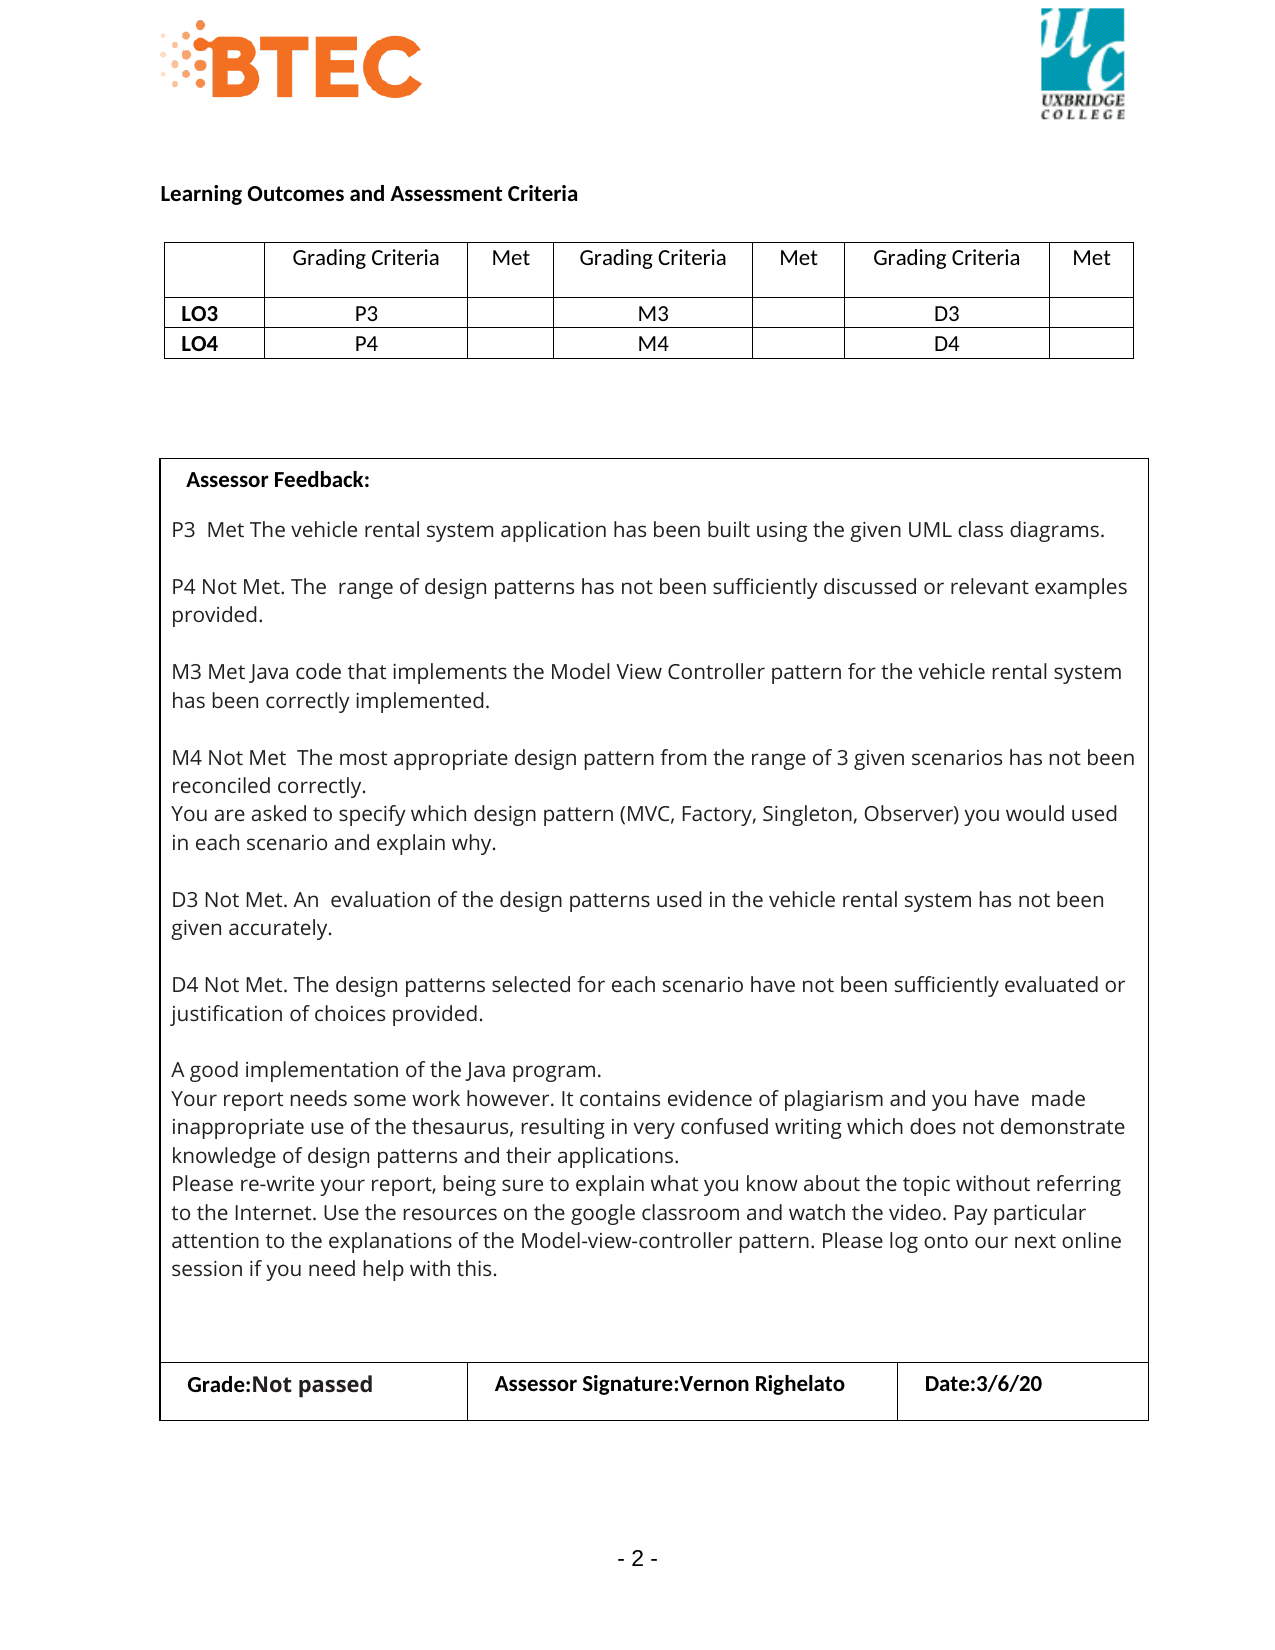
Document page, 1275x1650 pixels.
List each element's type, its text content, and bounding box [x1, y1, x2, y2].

table_header Assessor Feedback: P3 Met The vehicle rental system application has been built using the given UML class diagrams. P4 Not Met. The range of design patterns has not been sufficiently discussed or relevant examples provided. M3 Met Java code that implements the Model View Controller pattern for the vehicle rental system has been correctly implemented. M4 Not Met The most appropriate design pattern from the range of 3 given scenarios has not been reconciled correctly. You are asked to specify which design pattern (MVC, Factory, Singleton, Observer) you would used in each scenario and explain why. D3 Not Met. An evaluation of the design patterns used in the vehicle rental system has not been given accurately. D4 Not Met. The design patterns selected for each scenario have not been sufficiently evaluated or justification of choices provided. A good implementation of the Java program. Your report needs some work however. It contains evidence of plagiarism and you have made inappropriate use of the thesaurus, resulting in very confused writing which does not demonstrate knowledge of design patterns and their applications. Please re-write your report, being sure to explain what you know about the topic without referring to the Internet. Use the resources on the google classroom and watch the video. Pay particular attention to the explanations of the Model-view-controller pattern. Please log onto our next online session if you need help with this. [161, 459, 1148, 1362]
table_cell [1050, 298, 1133, 327]
picture [150, 7, 428, 107]
text Learning Outcomes and Assessment Criteria [150, 179, 1125, 207]
table_header Grading Criteria [554, 243, 752, 297]
table_cell [1050, 328, 1133, 358]
table_cell [753, 298, 844, 327]
table_cell Date:3/6/20 [898, 1363, 1148, 1420]
table_cell P3 [265, 298, 467, 327]
table_cell D4 [845, 328, 1049, 358]
table_header Met [1050, 243, 1133, 297]
table_header Met [468, 243, 553, 297]
table_cell [753, 328, 844, 358]
table_cell LO3 [165, 298, 264, 327]
picture [1040, 7, 1125, 121]
table_header Grading Criteria [265, 243, 467, 297]
table_header Grading Criteria [845, 243, 1049, 297]
table_header Met [753, 243, 844, 297]
table_cell D3 [845, 298, 1049, 327]
table_cell M3 [554, 298, 752, 327]
table_cell M4 [554, 328, 752, 358]
table_cell Grade:Not passed [161, 1363, 467, 1420]
table_header [165, 243, 264, 297]
table_cell Assessor Signature:Vernon Righelato [468, 1363, 897, 1420]
table_cell P4 [265, 328, 467, 358]
table_cell [468, 328, 553, 358]
table_cell [468, 298, 553, 327]
table_cell LO4 [165, 328, 264, 358]
